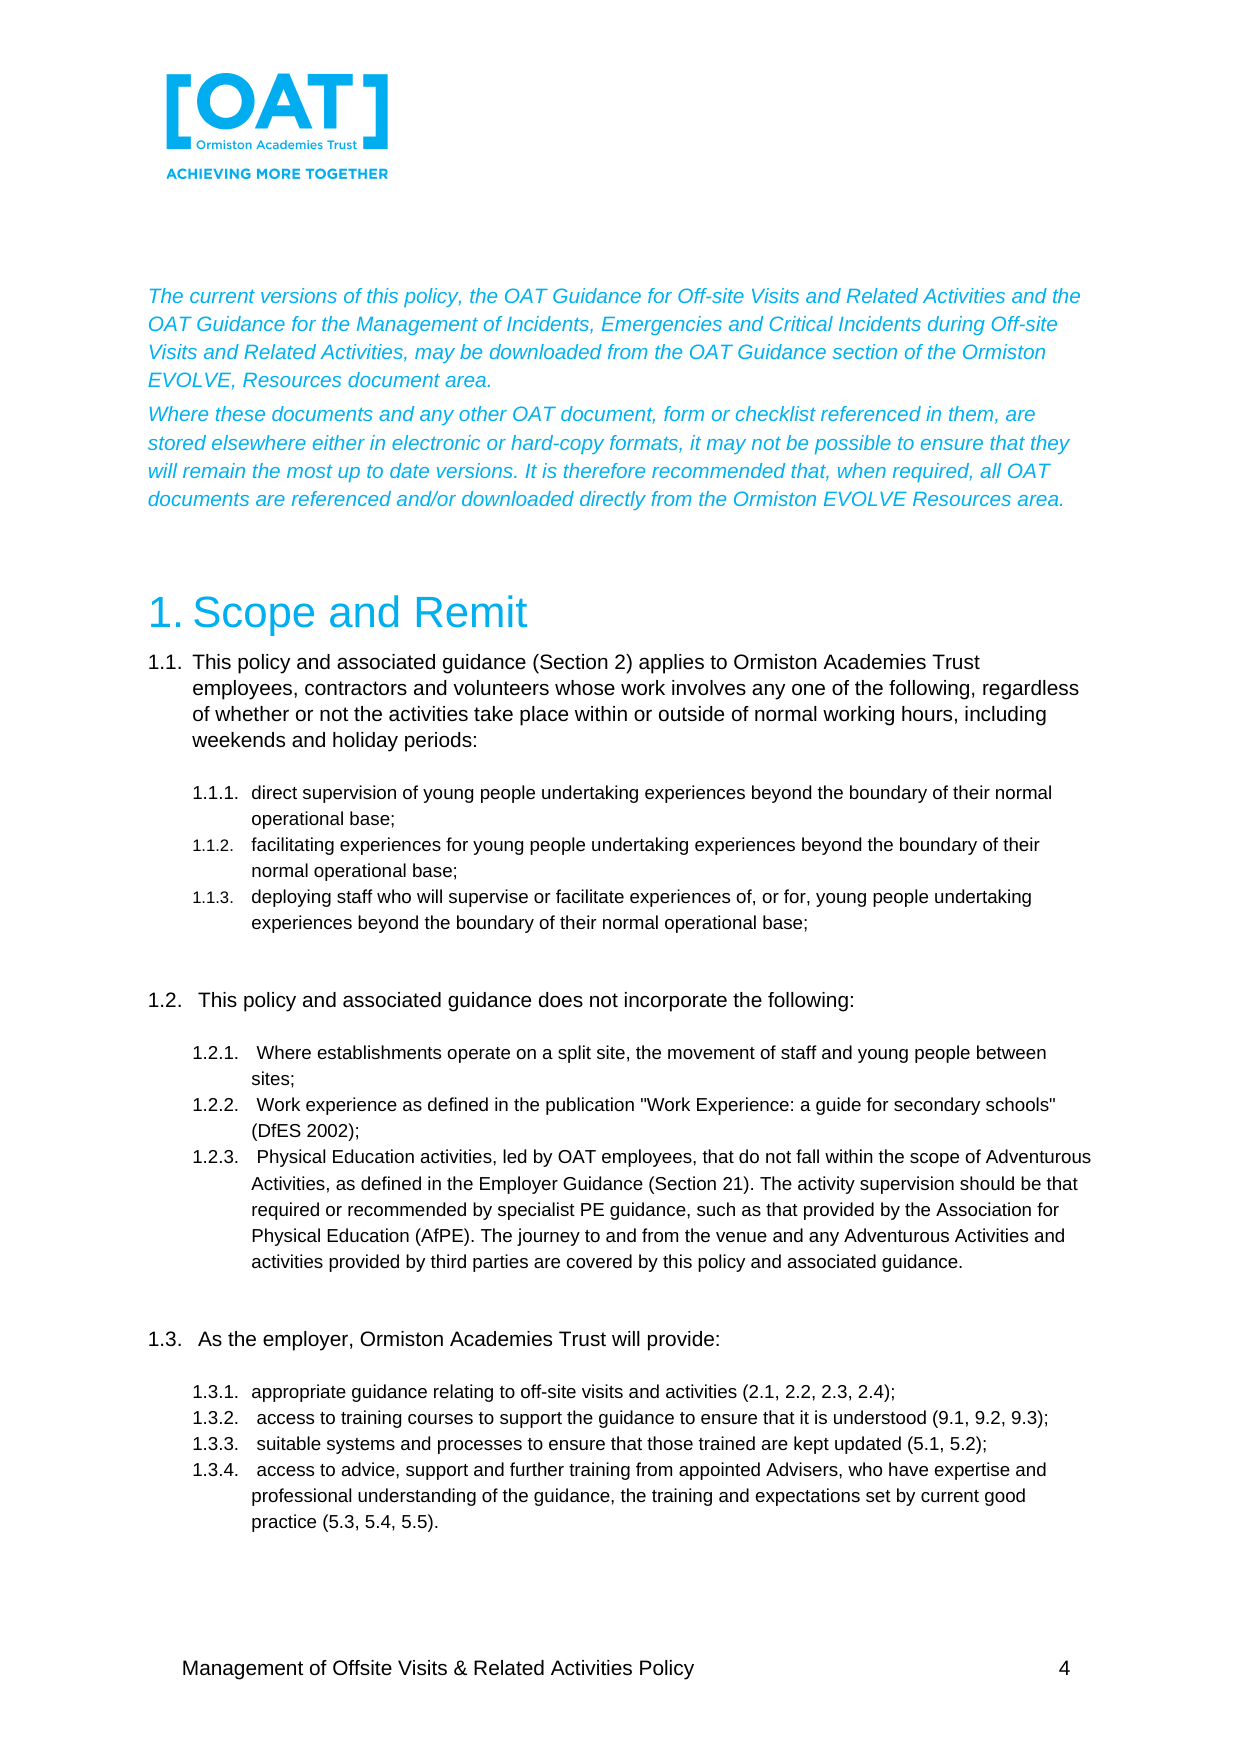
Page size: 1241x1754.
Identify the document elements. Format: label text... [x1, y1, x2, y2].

list deploying staff who will supervise or facilitate experiences of, or for, young people undertaking experiences beyond the boundary of their normal operational base; [192, 883, 1092, 935]
list Physical Education activities, led by OAT employees, that do not fall within the scope of Adventurous Activities, as defined in the Employer Guidance (Section 21). The activity supervision should be that required or recommended by specialist PE guidance, such as that provided by the Association for Physical Education (AfPE). The journey to and from the venue and any Adventurous Activities and activities provided by third parties are covered by this policy and associated guidance. [192, 1143, 1092, 1273]
list access to advice, support and further training from appointed Advisers, who have expertise and professional understanding of the guidance, the training and expectations set by current good practice (5.3, 5.4, 5.5). [192, 1456, 1092, 1534]
list Where establishments operate on a split site, the movement of staff and young people between sites; [192, 1039, 1092, 1091]
list appropriate guidance relating to off-site visits and activities (2.1, 2.2, 2.3, 2.4); [192, 1377, 1092, 1403]
list Work experience as defined in the publication "Work Experience: a guide for secondary schools" (DfES 2002); [192, 1091, 1092, 1143]
list As the employer, Ormiston Academies Trust will provide: [148, 1325, 1092, 1351]
list suitable systems and processes to ensure that those trained are kept updated (5.1, 5.2); [192, 1429, 1092, 1456]
text The current versions of this policy, the OAT Guidance for Off-site Visits and Related Activities and the OAT Guidance for the Management of Incidents, Emergencies and Critical Incidents during Off-site Visits and Related Activities, may be downloaded from the OAT Guidance section of the Ormiston EVOLVE, Resources document area. [148, 281, 1092, 393]
list This policy and associated guidance (Section 2) applies to Ormiston Academies Trust employees, contractors and volunteers whose work involves any one of the following, regardless of whether or not the activities take place within or outside of normal working hours, including weekends and holiday periods: [148, 648, 1092, 752]
list access to training courses to support the guidance to ensure that it is understood (9.1, 9.2, 9.3); [192, 1403, 1092, 1429]
list direct supervision of young people undertaking experiences beyond the boundary of their normal operational base; [192, 778, 1092, 831]
list This policy and associated guidance does not incorporate the following: [148, 987, 1092, 1013]
text Where these documents and any other OAT document, form or checklist referenced in them, are stored elsewhere either in electronic or hard-copy formats, it may not be possible to ensure that they will remain the most up to date versions. It is therefore recommended that, when required, all OAT documents are referenced and/or downloaded directly from the Ormiston EVOLVE Resources area. [148, 399, 1092, 512]
list facilitating experiences for young people undertaking experiences beyond the boundary of their normal operational base; [192, 831, 1092, 883]
list Scope and Remit [148, 594, 1092, 636]
